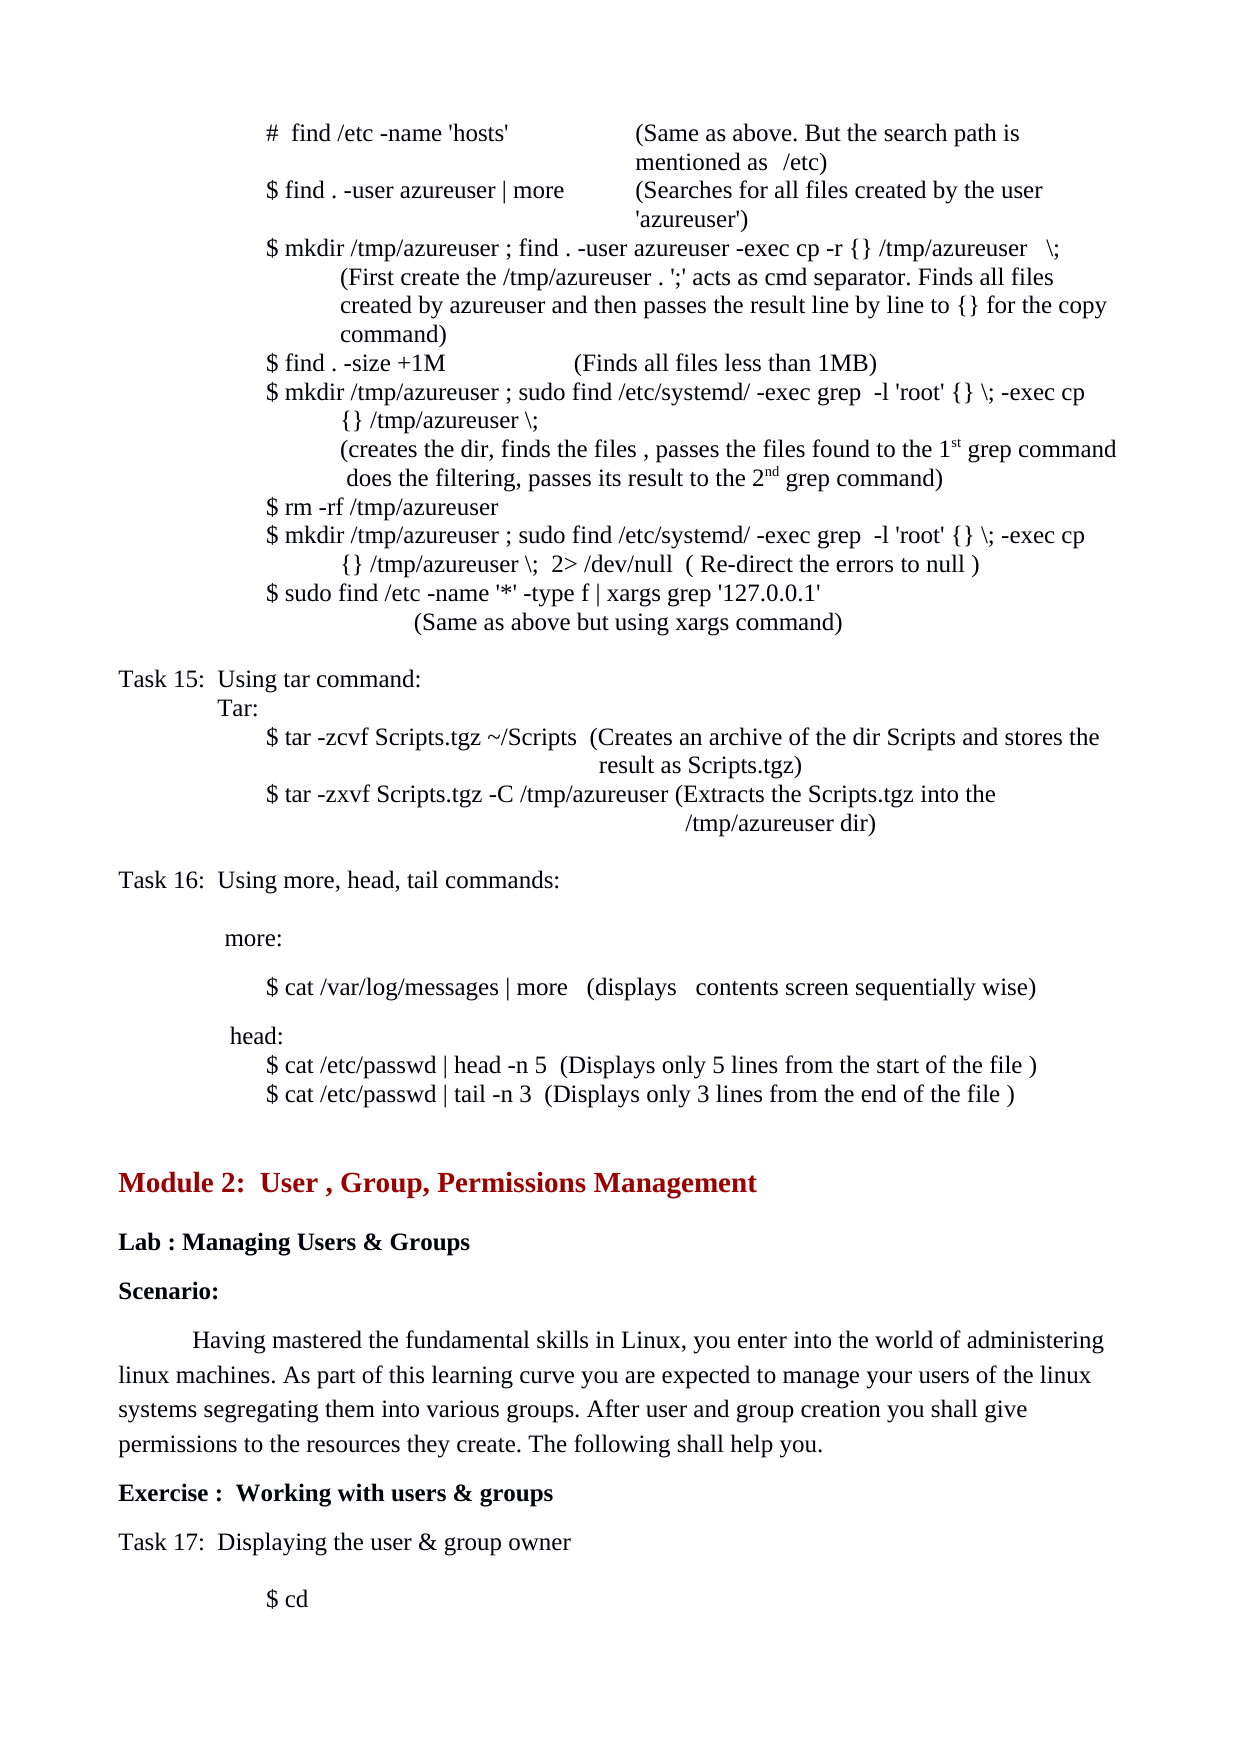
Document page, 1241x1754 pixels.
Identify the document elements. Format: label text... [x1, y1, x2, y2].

list Task 15: Using tar command: [118, 664, 1122, 693]
list $ cat /var/log/messages | more (displays contents screen sequentially wise) [118, 972, 1122, 1001]
list Task 16: Using more, head, tail commands: [118, 866, 1122, 894]
text $ find . -user azureuser | more (Searches for all files created by the user 'azureuser') [118, 176, 1122, 233]
text $ mkdir /tmp/azureuser ; sudo find /etc/systemd/ -exec grep -l 'root' {} \; -exec cp {} /tmp/azureuser \; 2> /dev/null ( Re-direct the errors to null ) [118, 521, 1122, 578]
list $ cd [118, 1584, 1122, 1613]
text $ sudo find /etc -name '*' -type f | xargs grep '127.0.0.1' [118, 578, 1122, 607]
text Tar: [118, 693, 1122, 722]
text $ tar -zcvf Scripts.tgz ~/Scripts (Creates an archive of the dir Scripts and stores the result as Scripts.tgz) [118, 722, 1122, 779]
text Lab : Managing Users & Groups [118, 1227, 1122, 1256]
list Exercise : Working with users & groups [118, 1478, 1122, 1507]
text Module 2: User , Group, Permissions Management [118, 1165, 1122, 1198]
text $ rm -rf /tmp/azureuser [118, 492, 1122, 521]
text $ find . -size +1M (Finds all files less than 1MB) [118, 348, 1122, 377]
text Scenario: [118, 1276, 1122, 1305]
text $ tar -zxvf Scripts.tgz -C /tmp/azureuser (Extracts the Scripts.tgz into the /tmp/azureuser dir) [118, 779, 1122, 837]
text (Same as above but using xargs command) [118, 607, 1122, 636]
text $ cat /etc/passwd | tail -n 3 (Displays only 3 lines from the end of the file ) [118, 1079, 1122, 1107]
text more: [118, 923, 1122, 952]
text $ mkdir /tmp/azureuser ; sudo find /etc/systemd/ -exec grep -l 'root' {} \; -exec cp {} /tmp/azureuser \; [118, 377, 1122, 434]
list Task 17: Displaying the user & group owner [118, 1527, 1122, 1556]
text Having mastered the fundamental skills in Linux, you enter into the world of administering linux machines. As part of this learning curve you are expected to manage your users of the linux systems segregating them into various groups. After user and group creation you shall give permissions to the resources they create. The following shall help you. [118, 1325, 1122, 1458]
text # find /etc -name 'hosts' (Same as above. But the search path is mentioned as /etc) [118, 118, 1122, 176]
text $ mkdir /tmp/azureuser ; find . -user azureuser -exec cp -r {} /tmp/azureuser \; [118, 233, 1122, 262]
text head: [118, 1021, 1122, 1050]
text (creates the dir, finds the files , passes the files found to the 1st grep command does the filtering, passes its result to the 2nd grep command) [118, 434, 1122, 492]
text $ cat /etc/passwd | head -n 5 (Displays only 5 lines from the start of the file ) [118, 1050, 1122, 1079]
text (First create the /tmp/azureuser . ';' acts as cmd separator. Finds all files created by azureuser and then passes the result line by line to {} for the copy command) [118, 262, 1122, 348]
